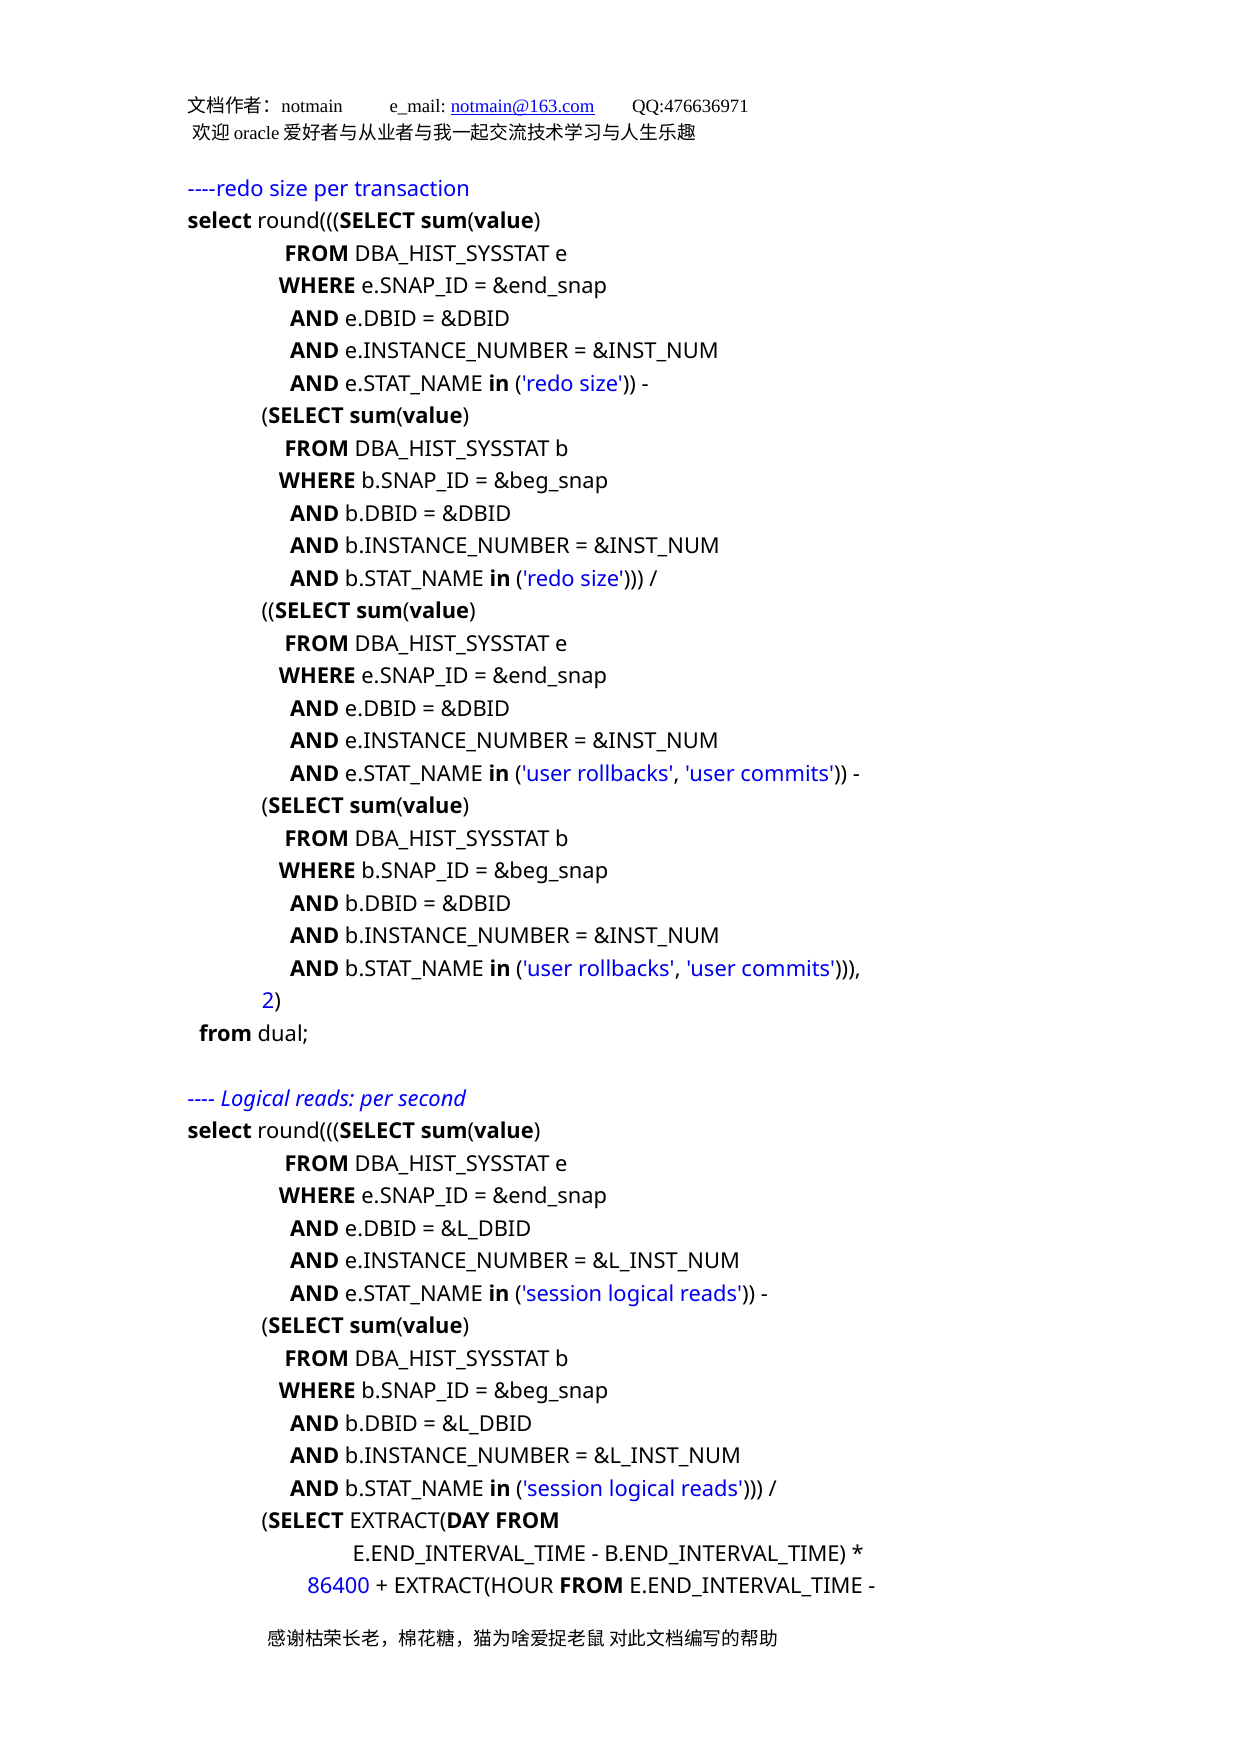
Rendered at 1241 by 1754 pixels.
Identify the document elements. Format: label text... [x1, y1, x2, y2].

text ----redo size per transaction [187, 171, 1053, 204]
text select round(((SELECT sum(value) FROM DBA_HIST_SYSSTAT e WHERE e.SNAP_ID = &end_snap AND e.DBID = &DBID AND e.INSTANCE_NUMBER = &INST_NUM AND e.STAT_NAME in ('redo size')) - (SELECT sum(value) FROM DBA_HIST_SYSSTAT b WHERE b.SNAP_ID = &beg_snap AND b.DBID = &DBID AND b.INSTANCE_NUMBER = &INST_NUM AND b.STAT_NAME in ('redo size'))) / ((SELECT sum(value) FROM DBA_HIST_SYSSTAT e WHERE e.SNAP_ID = &end_snap AND e.DBID = &DBID AND e.INSTANCE_NUMBER = &INST_NUM AND e.STAT_NAME in ('user rollbacks', 'user commits')) - (SELECT sum(value) FROM DBA_HIST_SYSSTAT b WHERE b.SNAP_ID = &beg_snap AND b.DBID = &DBID AND b.INSTANCE_NUMBER = &INST_NUM AND b.STAT_NAME in ('user rollbacks', 'user commits'))), 2) from dual; [187, 204, 1053, 1081]
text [187, 1114, 1053, 1601]
text ---- Logical reads: per second [187, 1081, 1053, 1114]
